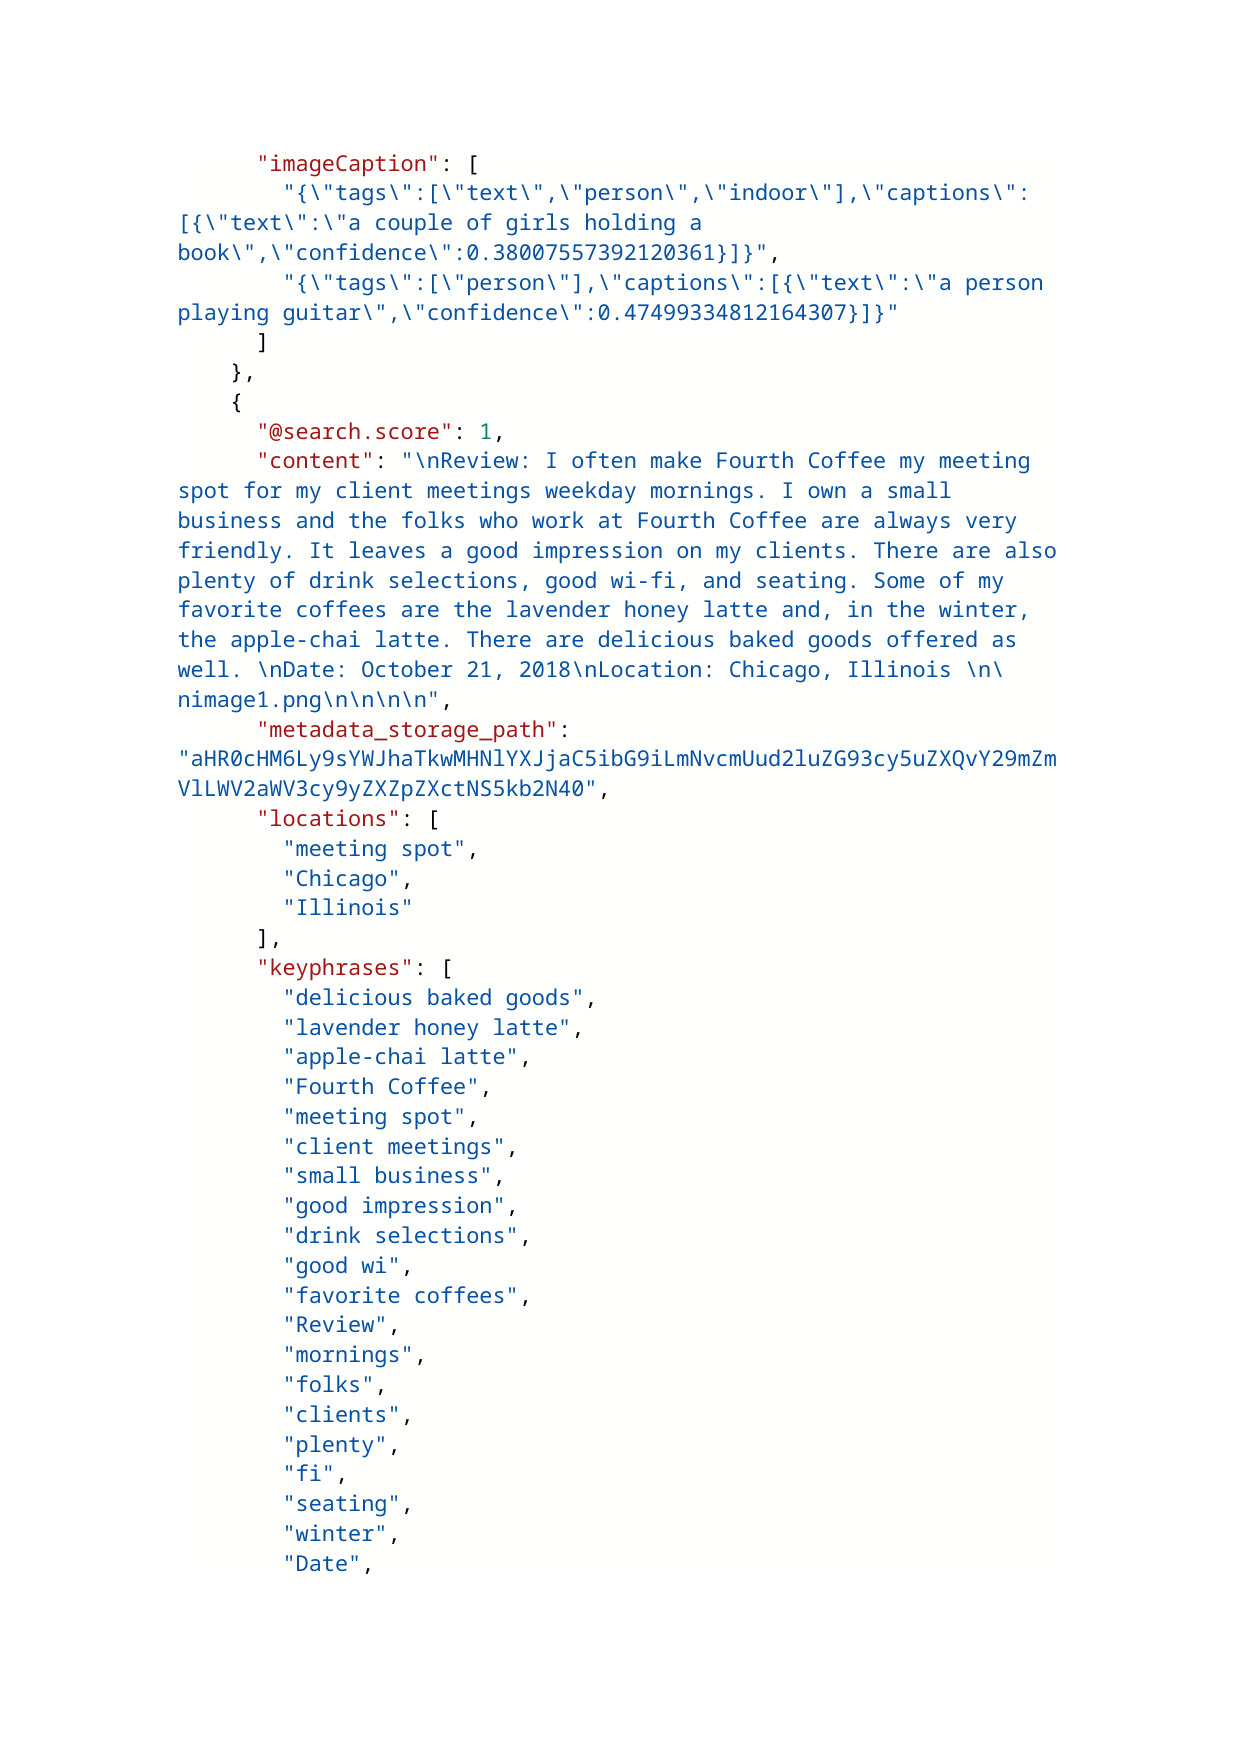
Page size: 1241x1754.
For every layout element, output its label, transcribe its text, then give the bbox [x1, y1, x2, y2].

text "locations": [ [177, 803, 1063, 833]
text "folks", [177, 1369, 1063, 1399]
text "Chicago", [177, 863, 1063, 892]
text ], [177, 922, 1063, 952]
text "@search.score": 1, [177, 416, 1063, 446]
text "apple-chai latte", [177, 1041, 1063, 1071]
text "good impression", [177, 1190, 1063, 1220]
text "Fourth Coffee", [177, 1071, 1063, 1101]
text ] [177, 326, 1063, 356]
text "imageCaption": [ [177, 148, 1063, 177]
text "lavender honey latte", [177, 1012, 1063, 1041]
text "small business", [177, 1161, 1063, 1190]
text "favorite coffees", [177, 1280, 1063, 1309]
text "seating", [177, 1488, 1063, 1518]
text "meeting spot", [177, 1101, 1063, 1131]
text "Review", [177, 1309, 1063, 1339]
text "Date", [177, 1548, 1063, 1578]
text "plenty", [177, 1429, 1063, 1458]
text "client meetings", [177, 1131, 1063, 1161]
text { [177, 386, 1063, 416]
text "{\"tags\":[\"person\"],\"captions\":[{\"text\":\"a person playing guitar\",\"confidence\":0.47499334812164307}]}" [177, 267, 1063, 326]
text }, [177, 356, 1063, 386]
text "metadata_storage_path": "aHR0cHM6Ly9sYWJhaTkwMHNlYXJjaC5ibG9iLmNvcmUud2luZG93cy5uZXQvY29mZmVlLWV2aWV3cy9yZXZpZXctNS5kb2N40", [177, 714, 1063, 803]
text "fi", [177, 1458, 1063, 1488]
text "Illinois" [177, 892, 1063, 922]
text "winter", [177, 1518, 1063, 1548]
text "mornings", [177, 1339, 1063, 1369]
text "good wi", [177, 1250, 1063, 1280]
text "delicious baked goods", [177, 982, 1063, 1012]
text "clients", [177, 1399, 1063, 1429]
text "content": "\nReview: I often make Fourth Coffee my meeting spot for my client meetings weekday mornings. I own a small business and the folks who work at Fourth Coffee are always very friendly. It leaves a good impression on my clients. There are also plenty of drink selections, good wi-fi, and seating. Some of my favorite coffees are the lavender honey latte and, in the winter, the apple-chai latte. There are delicious baked goods offered as well. \nDate: October 21, 2018\nLocation: Chicago, Illinois \n\nimage1.png\n\n\n\n", [177, 446, 1063, 714]
text "keyphrases": [ [177, 952, 1063, 982]
text "meeting spot", [177, 833, 1063, 863]
text "{\"tags\":[\"text\",\"person\",\"indoor\"],\"captions\":[{\"text\":\"a couple of girls holding a book\",\"confidence\":0.38007557392120361}]}", [177, 177, 1063, 267]
text "drink selections", [177, 1220, 1063, 1250]
